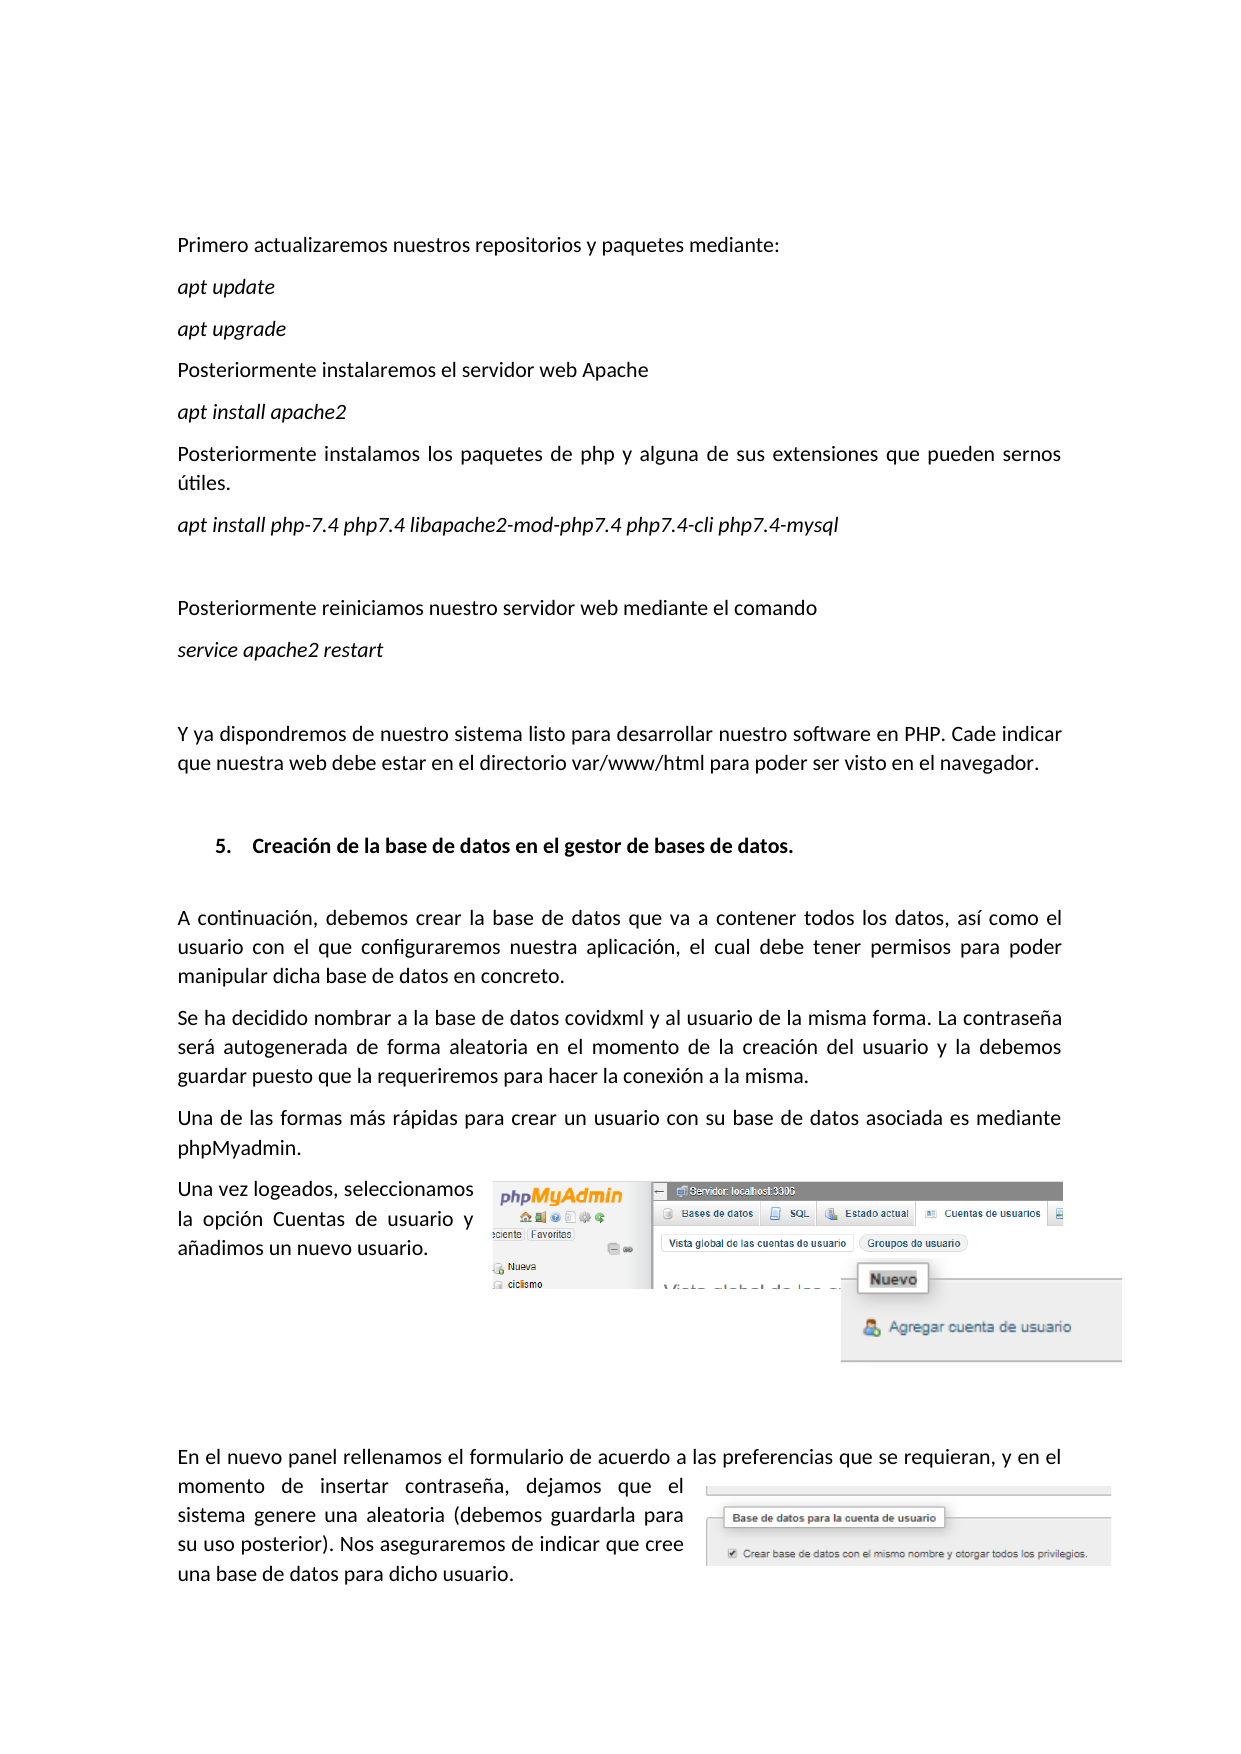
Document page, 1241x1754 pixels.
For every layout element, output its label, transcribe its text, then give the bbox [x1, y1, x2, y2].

text apt install php-7.4 php7.4 libapache2-mod-php7.4 php7.4-cli php7.4-mysql [177, 511, 1063, 538]
text A continuación, debemos crear la base de datos que va a contener todos los datos, así como el usuario con el que configuraremos nuestra aplicación, el cual debe tener permisos para poder manipular dicha base de datos en concreto. [177, 904, 1063, 989]
text Se ha decidido nombrar a la base de datos covidxml y al usuario de la misma forma. La contraseña será autogenerada de forma aleatoria en el momento de la creación del usuario y la debemos guardar puesto que la requeriremos para hacer la conexión a la misma. [177, 1004, 1063, 1089]
picture [703, 1486, 1112, 1566]
text Una de las formas más rápidas para crear un usuario con su base de datos asociada es mediante phpMyadmin. [177, 1104, 1063, 1160]
text Posteriormente instalamos los paquetes de php y alguna de sus extensiones que pueden sernos útiles. [177, 440, 1063, 496]
text Posteriormente reiniciamos nuestro servidor web mediante el comando [177, 594, 1063, 621]
picture [492, 1176, 1123, 1367]
text Y ya dispondremos de nuestro sistema listo para desarrollar nuestro software en PHP. Cade indicar que nuestra web debe estar en el directorio var/www/html para poder ser visto en el navegador. [177, 720, 1063, 776]
text apt update [177, 273, 1063, 299]
text apt upgrade [177, 315, 1063, 341]
text Una vez logeados, seleccionamos la opción Cuentas de usuario y añadimos un nuevo usuario. [177, 1175, 1063, 1261]
text apt install apache2 [177, 398, 1063, 425]
text Primero actualizaremos nuestros repositorios y paquetes mediante: [177, 231, 1063, 258]
list Creación de la base de datos en el gestor de bases de datos. [215, 833, 1063, 859]
text service apache2 restart [177, 636, 1063, 663]
text Posteriormente instalaremos el servidor web Apache [177, 356, 1063, 383]
text En el nuevo panel rellenamos el formulario de acuerdo a las preferencias que se requieran, y en el momento de insertar contraseña, dejamos que el sistema genere una aleatoria (debemos guardarla para su uso posterior). Nos aseguraremos de indicar que cree una base de datos para dicho usuario. [177, 1443, 1063, 1587]
